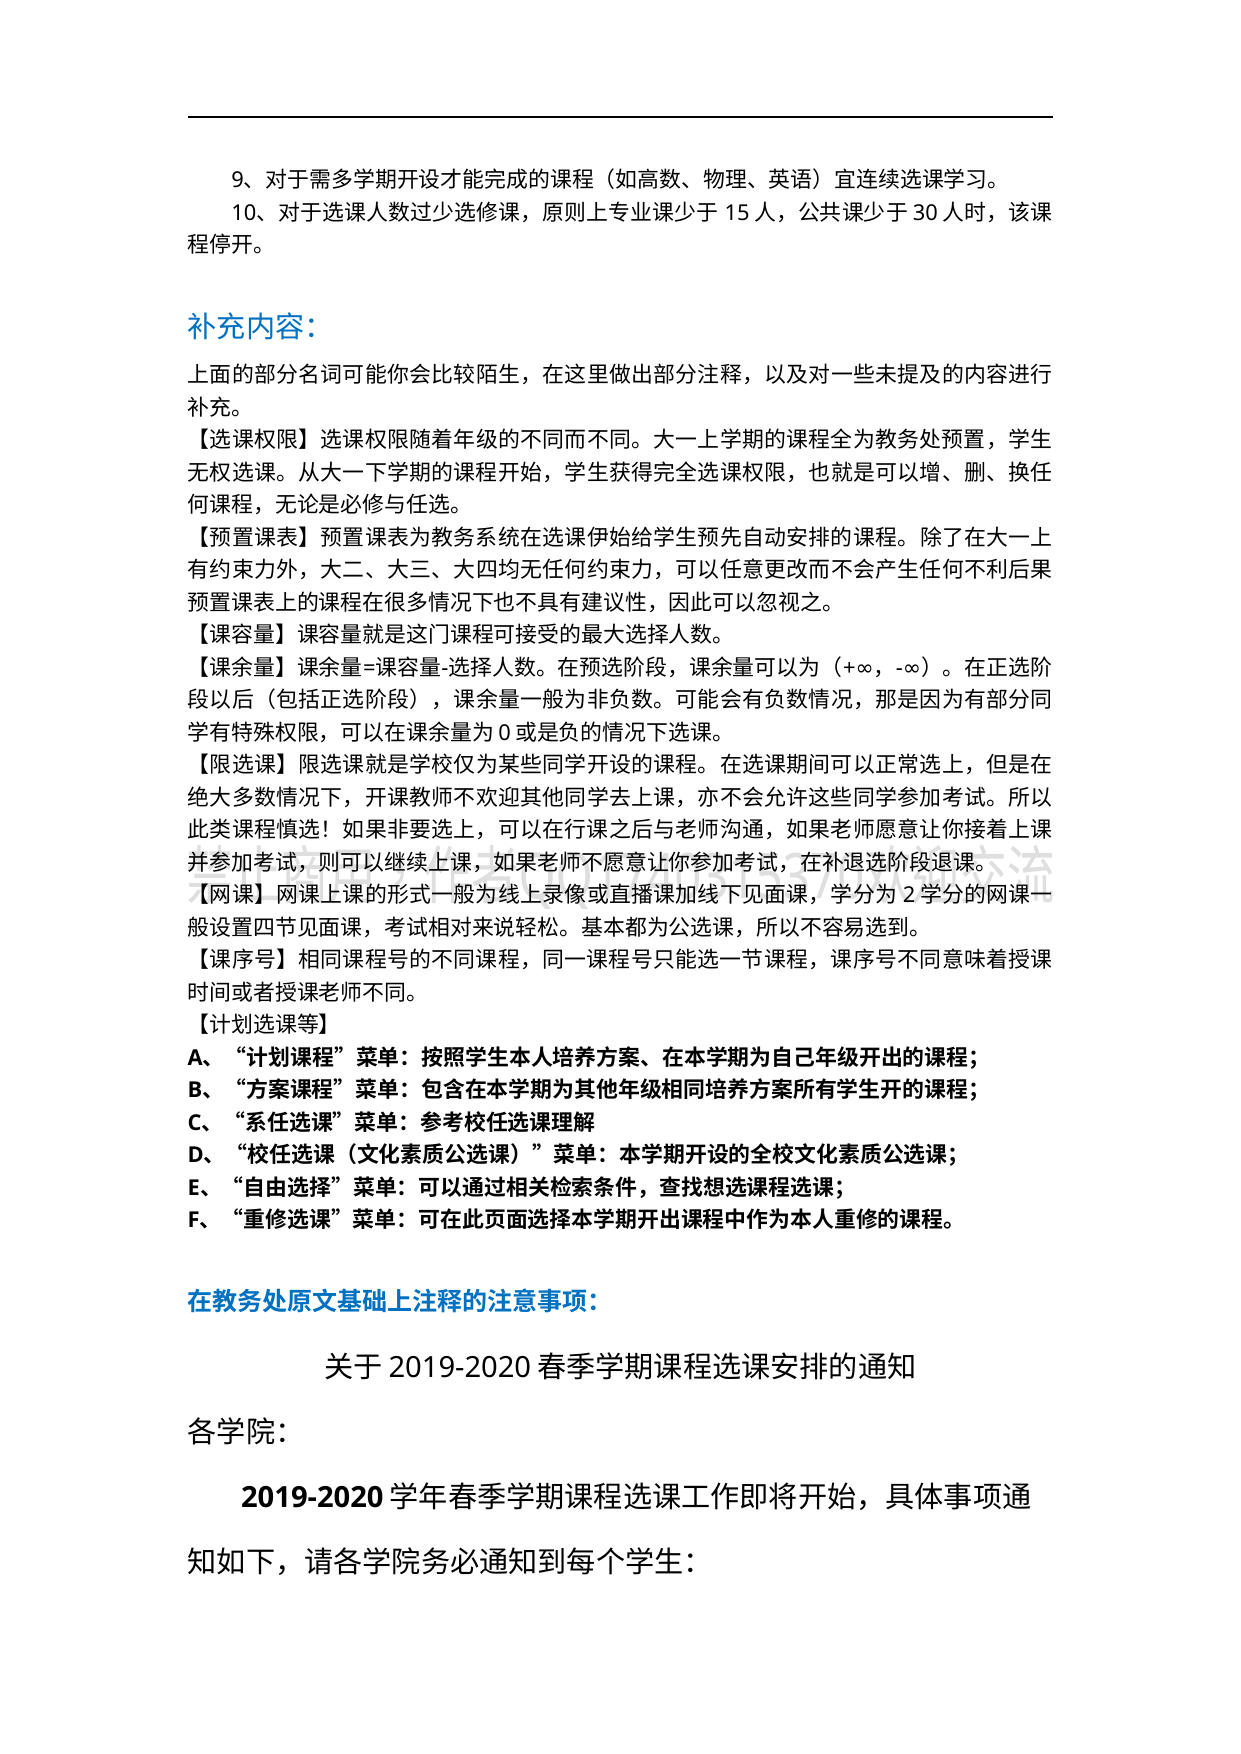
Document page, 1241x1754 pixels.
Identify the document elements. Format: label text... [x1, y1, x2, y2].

text A、“计划课程”菜单：按照学生本人培养方案、在本学期为自己年级开出的课程； [187, 1039, 1053, 1072]
text 上面的部分名词可能你会比较陌生，在这里做出部分注释，以及对一些未提及的内容进行补充。 [187, 357, 1053, 422]
text 【选课权限】选课权限随着年级的不同而不同。大一上学期的课程全为教务处预置，学生无权选课。从大一下学期的课程开始，学生获得完全选课权限，也就是可以增、删、换任何课程，无论是必修与任选。 【预置课表】预置课表为教务系统在选课伊始给学生预先自动安排的课程。除了在大一上有约束力外，大二、大三、大四均无任何约束力，可以任意更改而不会产生任何不利后果。预置课表上的课程在很多情况下也不具有建议性，因此可以忽视之。 【课容量】课容量就是这门课程可接受的最大选择人数。 【课余量】课余量=课容量-选择人数。在预选阶段，课余量可以为（+∞，-∞）。在正选阶段以后（包括正选阶段），课余量一般为非负数。可能会有负数情况，那是因为有部分同学有特殊权限，可以在课余量为0或是负的情况下选课。 [187, 422, 1053, 747]
text 【限选课】限选课就是学校仅为某些同学开设的课程。在选课期间可以正常选上，但是在绝大多数情况下，开课教师不欢迎其他同学去上课，亦不会允许这些同学参加考试。所以，此类课程慎选！如果非要选上，可以在行课之后与老师沟通，如果老师愿意让你接着上课并参加考试，则可以继续上课，如果老师不愿意让你参加考试，在补退选阶段退课。 [187, 747, 1053, 877]
text F、“重修选课”菜单：可在此页面选择本学期开出课程中作为本人重修的课程。 [187, 1202, 1053, 1234]
text B、“方案课程”菜单：包含在本学期为其他年级相同培养方案所有学生开的课程； [187, 1072, 1053, 1104]
text D、“校任选课（文化素质公选课）”菜单：本学期开设的全校文化素质公选课； [187, 1137, 1053, 1169]
text 各学院： [187, 1397, 1053, 1462]
text 【网课】网课上课的形式一般为线上录像或直播课加线下见面课，学分为2学分的网课一般设置四节见面课，考试相对来说轻松。基本都为公选课，所以不容易选到。 [187, 877, 1053, 942]
text 补充内容： [187, 292, 1053, 357]
text C、“系任选课”菜单：参考校任选课理解 [187, 1104, 1053, 1137]
text 【计划选课等】 [187, 1007, 1053, 1039]
text 9、对于需多学期开设才能完成的课程（如高数、物理、英语）宜连续选课学习。 [187, 162, 1053, 194]
text 【课序号】相同课程号的不同课程，同一课程号只能选一节课程，课序号不同意味着授课时间或者授课老师不同。 [187, 942, 1053, 1007]
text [187, 1462, 1053, 1592]
text 关于2019-2020春季学期课程选课安排的通知 [187, 1332, 1053, 1397]
text 10、对于选课人数过少选修课，原则上专业课少于15人，公共课少于30人时，该课程停开。 [187, 194, 1053, 259]
text E、“自由选择”菜单：可以通过相关检索条件，查找想选课程选课； [187, 1169, 1053, 1202]
text 在教务处原文基础上注释的注意事项： [187, 1267, 1053, 1332]
